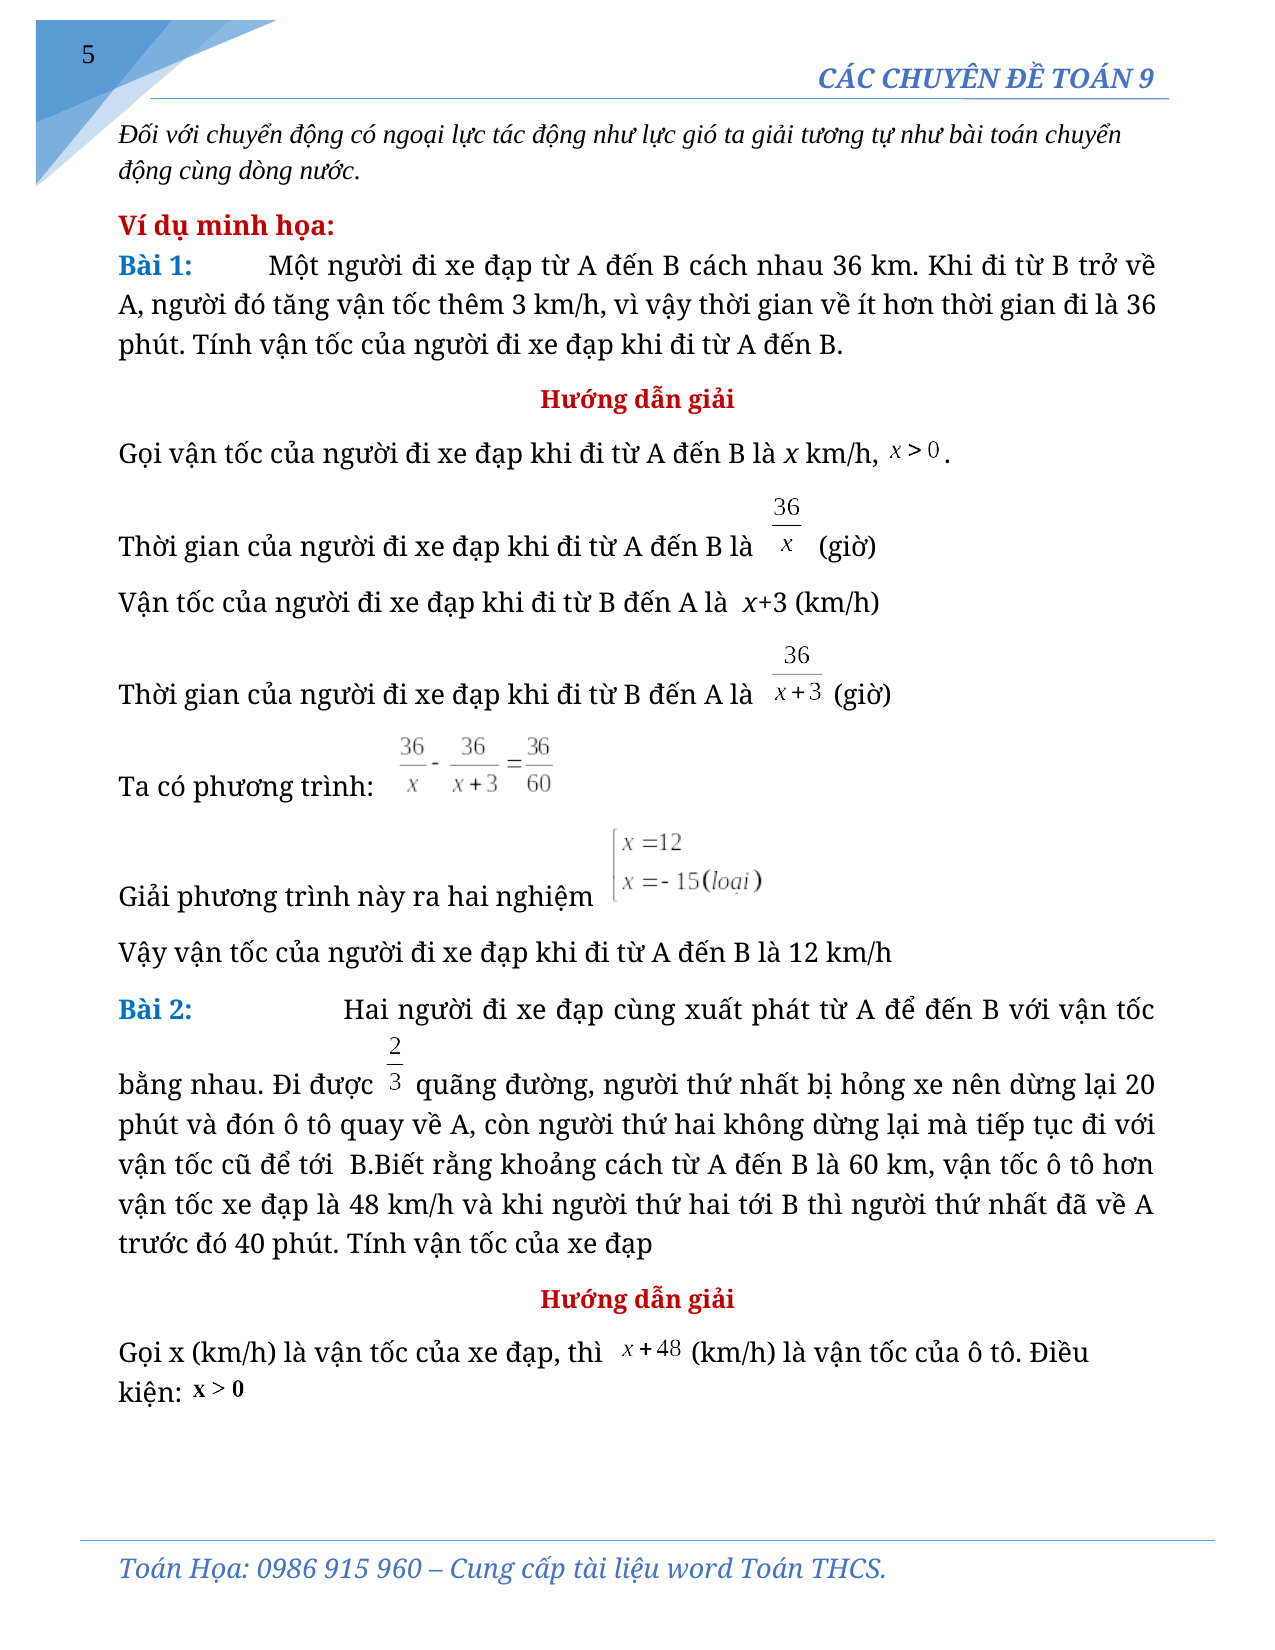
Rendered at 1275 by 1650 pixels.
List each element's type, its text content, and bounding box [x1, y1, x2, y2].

list Hướng dẫn giải [118, 382, 1157, 416]
picture [35, 20, 278, 188]
text Vậy vận tốc của người đi xe đạp khi đi từ A đến B là 12 km/h [118, 934, 1157, 971]
text Đối với chuyển động có ngoại lực tác động như lực gió ta giải tương tự như bài toán chuyển động cùng dòng nước. [118, 118, 1157, 185]
list Hướng dẫn giải [118, 1281, 1157, 1316]
text Gọi x (km/h) là vận tốc của xe đạp, thì (km/h) là vận tốc của ô tô. Điều kiện: [118, 1333, 1157, 1411]
text Ta có phương trình: [118, 732, 1157, 805]
text Bài 2: Hai người đi xe đạp cùng xuất phát từ A để đến B với vận tốc bằng nhau. Đi được quãng đường, người thứ nhất bị hỏng xe nên dừng lại 20 phút và đón ô tô quay về A, còn người thứ hai không dừng lại mà tiếp tục đi với vận tốc cũ để tới B.Biết rằng khoảng cách từ A đến B là 60 km, vận tốc ô tô hơn vận tốc xe đạp là 48 km/h và khi người thứ hai tới B thì người thứ nhất đã về A trước đó 40 phút. Tính vận tốc của xe đạp [118, 990, 1157, 1262]
text Thời gian của người đi xe đạp khi đi từ B đến A là (giờ) [118, 640, 1157, 712]
subtitle Ví dụ minh họa: [118, 206, 1157, 243]
text Gọi vận tốc của người đi xe đạp khi đi từ A đến B là x km/h, . [118, 434, 1157, 472]
text Vận tốc của người đi xe đạp khi đi từ B đến A là x+3 (km/h) [118, 583, 1157, 620]
text Giải phương trình này ra hai nghiệm [118, 824, 1157, 914]
text Thời gian của người đi xe đạp khi đi từ A đến B là (giờ) [118, 491, 1157, 564]
text Bài 1: Một người đi xe đạp từ A đến B cách nhau 36 km. Khi đi từ B trở về A, người đó tăng vận tốc thêm 3 km/h, vì vậy thời gian về ít hơn thời gian đi là 36 phút. Tính vận tốc của người đi xe đạp khi đi từ A đến B. [118, 246, 1157, 362]
